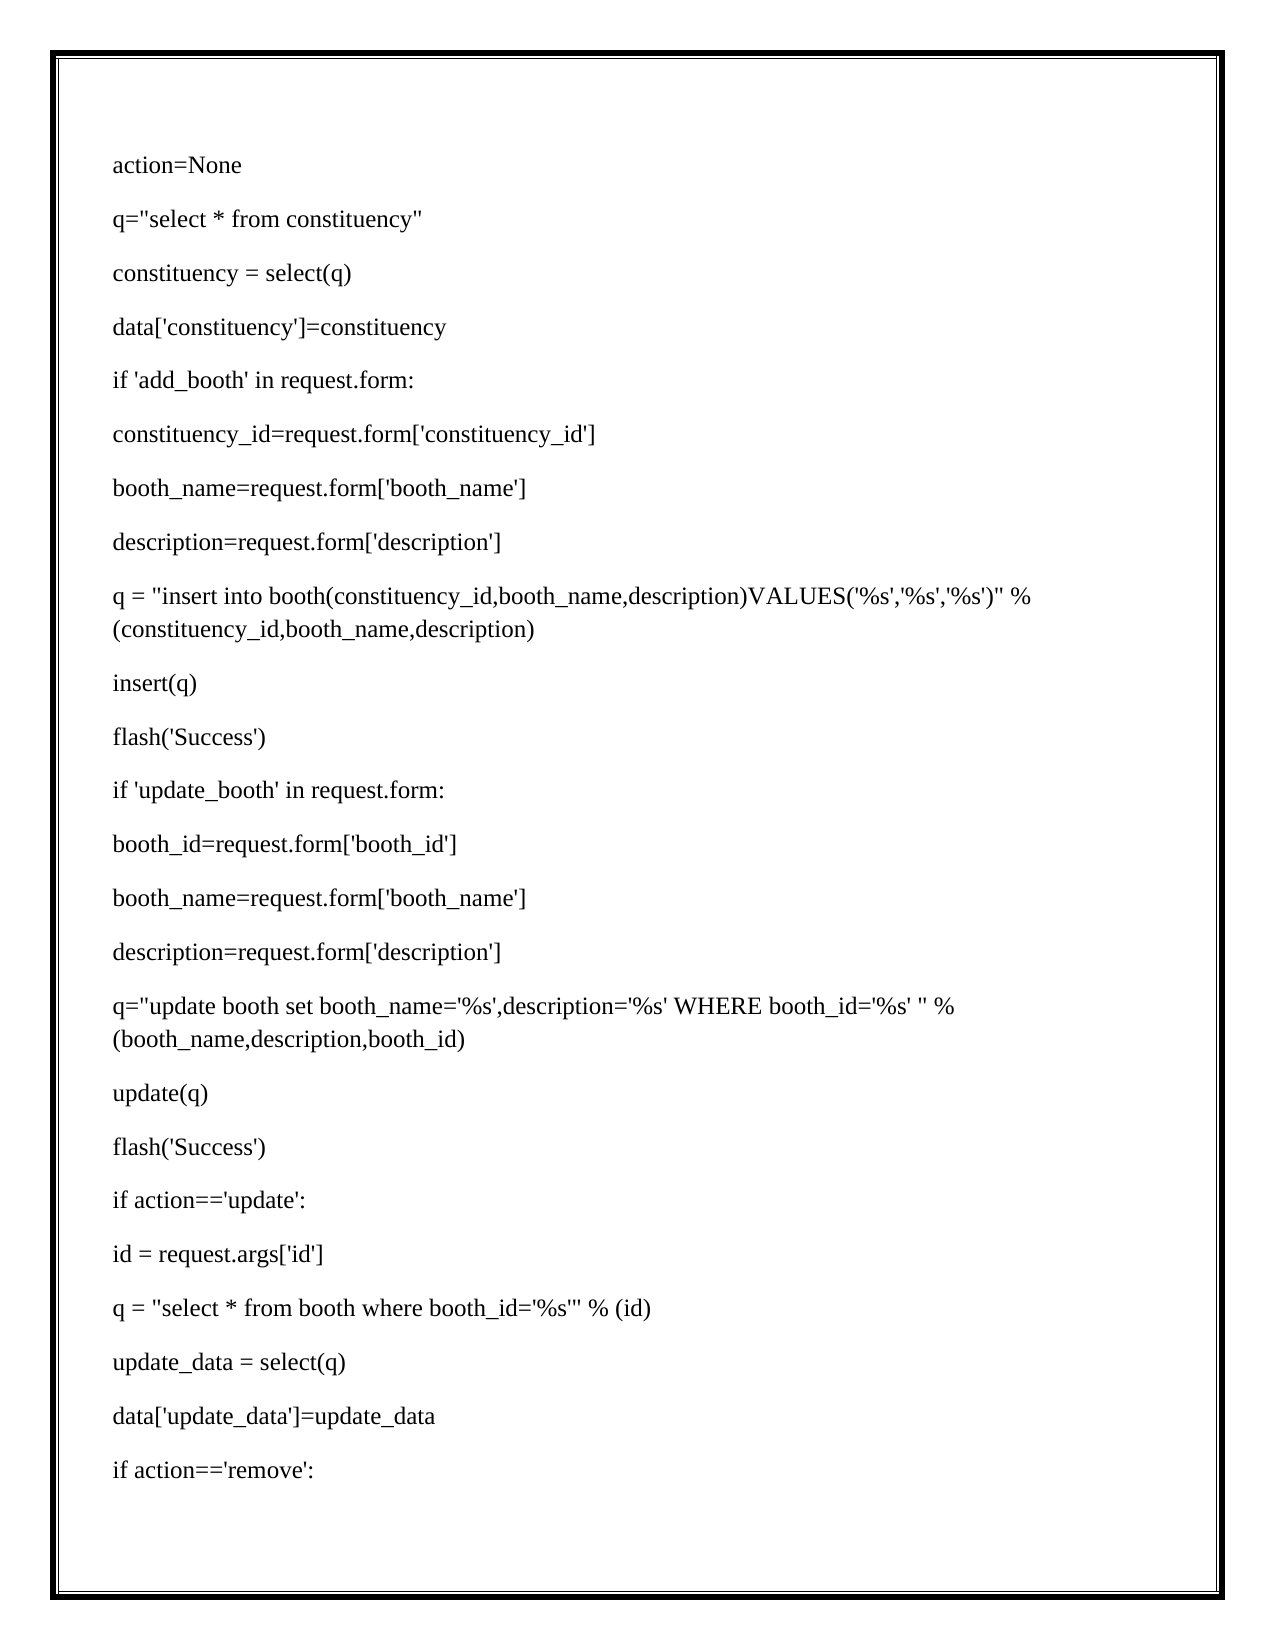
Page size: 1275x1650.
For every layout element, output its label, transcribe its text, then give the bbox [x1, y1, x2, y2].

text data['update_data']=update_data [112, 1401, 1087, 1429]
text q = "insert into booth(constituency_id,booth_name,description)VALUES('%s','%s','%s')" % (constituency_id,booth_name,description) [112, 581, 1087, 643]
text data['constituency']=constituency [112, 312, 1087, 340]
text q="select * from constituency" [112, 204, 1087, 233]
text booth_name=request.form['booth_name'] [112, 473, 1087, 502]
text update(q) [112, 1078, 1087, 1106]
text constituency = select(q) [112, 258, 1087, 286]
text flash('Success') [112, 1132, 1087, 1160]
text if action=='update': [112, 1185, 1087, 1214]
text if action=='remove': [112, 1455, 1087, 1483]
text description=request.form['description'] [112, 527, 1087, 556]
text q="update booth set booth_name='%s',description='%s' WHERE booth_id='%s' " % (booth_name,description,booth_id) [112, 991, 1087, 1053]
text if 'add_booth' in request.form: [112, 365, 1087, 394]
text flash('Success') [112, 722, 1087, 750]
text update_data = select(q) [112, 1347, 1087, 1376]
text action=None [112, 150, 1087, 179]
text description=request.form['description'] [112, 937, 1087, 966]
text q = "select * from booth where booth_id='%s'" % (id) [112, 1293, 1087, 1322]
text booth_name=request.form['booth_name'] [112, 883, 1087, 912]
text constituency_id=request.form['constituency_id'] [112, 419, 1087, 448]
text if 'update_booth' in request.form: [112, 775, 1087, 804]
text booth_id=request.form['booth_id'] [112, 829, 1087, 858]
text insert(q) [112, 668, 1087, 696]
text id = request.args['id'] [112, 1239, 1087, 1268]
